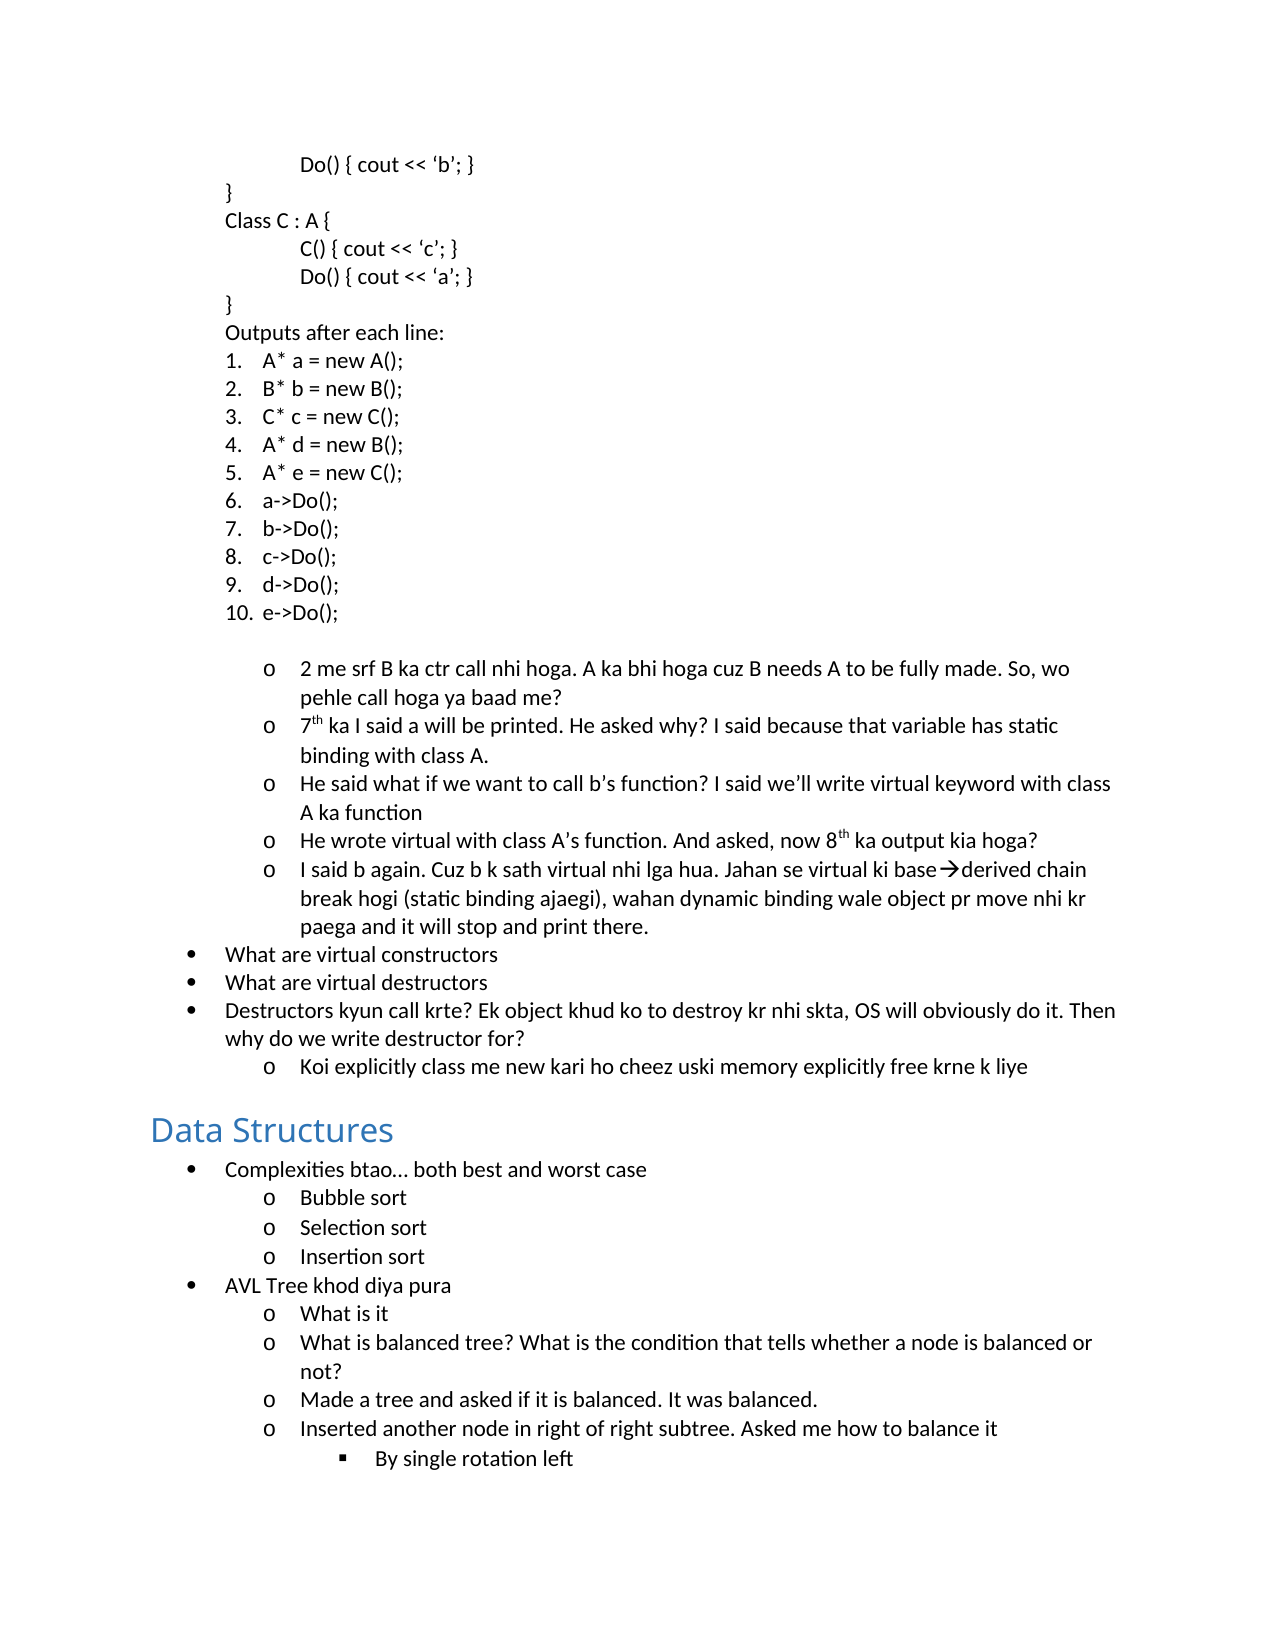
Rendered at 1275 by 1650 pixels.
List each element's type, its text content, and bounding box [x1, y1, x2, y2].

list b->Do(); [225, 514, 1125, 542]
list d->Do(); [225, 570, 1125, 598]
list Made a tree and asked if it is balanced. It was balanced. [262, 1385, 1125, 1414]
list Koi explicitly class me new kari ho cheez uski memory explicitly free krne k liye [262, 1052, 1125, 1082]
text Do() { cout << ‘a’; } [225, 262, 1125, 290]
list He said what if we want to call b’s function? I said we’ll write virtual keyword with class A ka function [262, 769, 1125, 826]
list By single rotation left [337, 1444, 1125, 1472]
list Bubble sort [262, 1183, 1125, 1213]
list c->Do(); [225, 542, 1125, 570]
list A* e = new C(); [225, 458, 1125, 486]
text C() { cout << ‘c’; } [225, 234, 1125, 262]
list 7th ka I said a will be printed. He asked why? I said because that variable has static binding with class A. [262, 712, 1125, 769]
text } [225, 178, 1125, 206]
list B* b = new B(); [225, 374, 1125, 402]
list AVL Tree khod diya pura [187, 1271, 1125, 1299]
list What is balanced tree? What is the condition that tells whether a node is balanced or not? [262, 1328, 1125, 1385]
text Outputs after each line: [225, 318, 1125, 346]
text Do() { cout << ‘b’; } [225, 150, 1125, 178]
text } [225, 290, 1125, 318]
list C* c = new C(); [225, 402, 1125, 430]
list He wrote virtual with class A’s function. And asked, now 8th ka output kia hoga? [262, 826, 1125, 855]
subtitle Data Structures [150, 1107, 1125, 1152]
list a->Do(); [225, 486, 1125, 514]
list What are virtual destructors [187, 968, 1125, 996]
list 2 me srf B ka ctr call nhi hoga. A ka bhi hoga cuz B needs A to be fully made. So, wo pehle call hoga ya baad me? [262, 654, 1125, 712]
list A* a = new A(); [225, 346, 1125, 374]
list Destructors kyun call krte? Ek object khud ko to destroy kr nhi skta, OS will obviously do it. Then why do we write destructor for? [187, 996, 1125, 1052]
list Insertion sort [262, 1242, 1125, 1271]
list Inserted another node in right of right subtree. Asked me how to balance it [262, 1414, 1125, 1444]
list e->Do(); [225, 598, 1125, 626]
list I said b again. Cuz b k sath virtual nhi lga hua. Jahan se virtual ki basederived chain break hogi (static binding ajaegi), wahan dynamic binding wale object pr move nhi kr paega and it will stop and print there. [262, 855, 1125, 940]
text Class C : A { [225, 206, 1125, 234]
list Selection sort [262, 1213, 1125, 1242]
list What are virtual constructors [187, 940, 1125, 968]
list A* d = new B(); [225, 430, 1125, 458]
list What is it [262, 1299, 1125, 1328]
list Complexities btao… both best and worst case [187, 1156, 1125, 1183]
